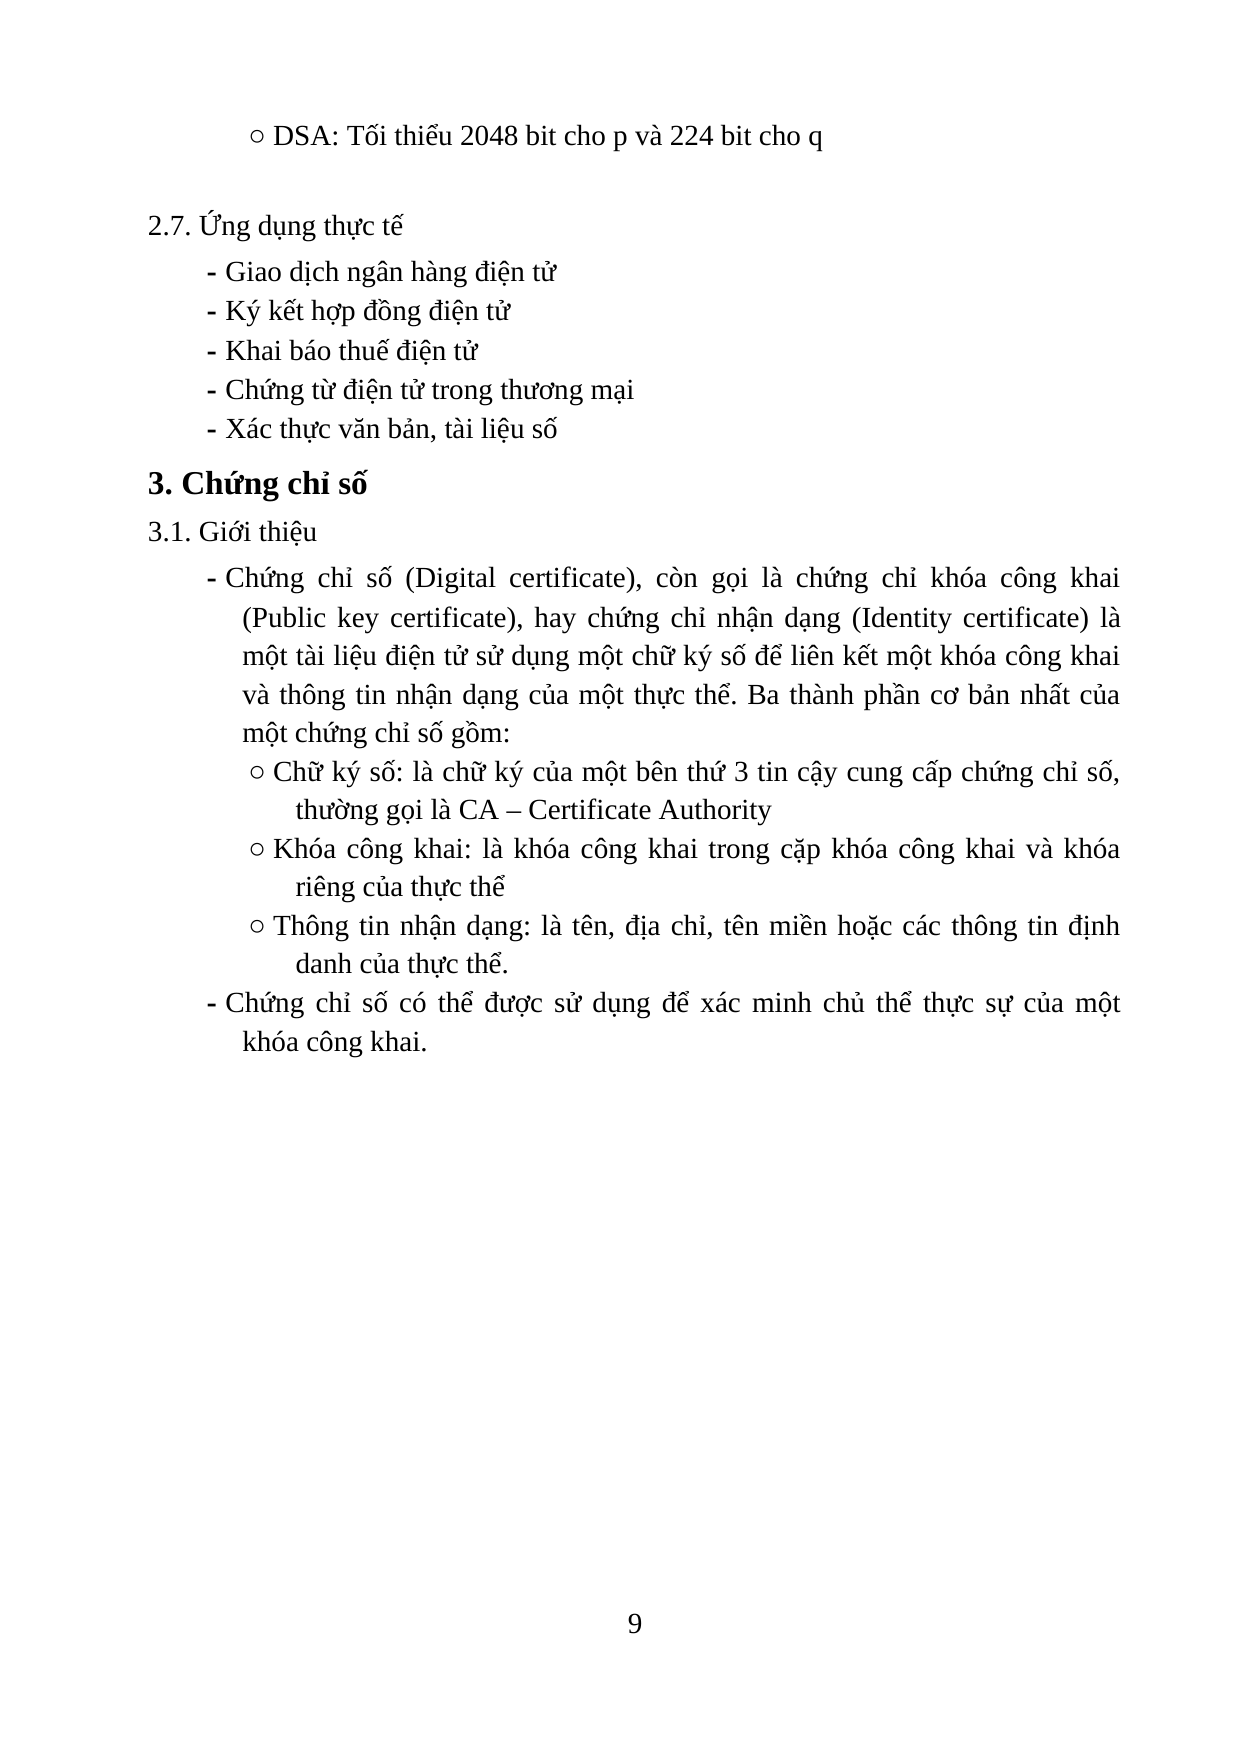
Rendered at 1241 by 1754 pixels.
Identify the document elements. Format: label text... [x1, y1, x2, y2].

list Chứng chỉ số có thể được sử dụng để xác minh chủ thể thực sự của một khóa công khai. [207, 985, 1122, 1058]
text Khai báo thuế điện tử [207, 333, 1122, 367]
text DSA: Tối thiểu 2048 bit cho p và 224 bit cho q [248, 118, 1122, 152]
subtitle Giới thiệu [148, 514, 1122, 548]
list Khóa công khai: là khóa công khai trong cặp khóa công khai và khóa riêng của thực thể [248, 831, 1122, 903]
text Xác thực văn bản, tài liệu số [207, 412, 1122, 446]
subtitle Chứng chỉ số [148, 463, 1122, 502]
subtitle Ứng dụng thực tế [148, 208, 1122, 241]
list Chứng chỉ số (Digital certificate), còn gọi là chứng chỉ khóa công khai (Public key certificate), hay chứng chỉ nhận dạng (Identity certificate) là một tài liệu điện tử sử dụng một chữ ký số để liên kết một khóa công khai và thông tin nhận dạng của một thực thể. Ba thành phần cơ bản nhất của một chứng chỉ số gồm: [207, 560, 1122, 749]
text Ký kết hợp đồng điện tử [207, 293, 1122, 327]
list Chữ ký số: là chữ ký của một bên thứ 3 tin cậy cung cấp chứng chỉ số, thường gọi là CA – Certificate Authority [248, 754, 1122, 826]
list Thông tin nhận dạng: là tên, địa chỉ, tên miền hoặc các thông tin định danh của thực thể. [248, 908, 1122, 980]
text Chứng từ điện tử trong thương mại [207, 372, 1122, 406]
text Giao dịch ngân hàng điện tử [207, 254, 1122, 288]
